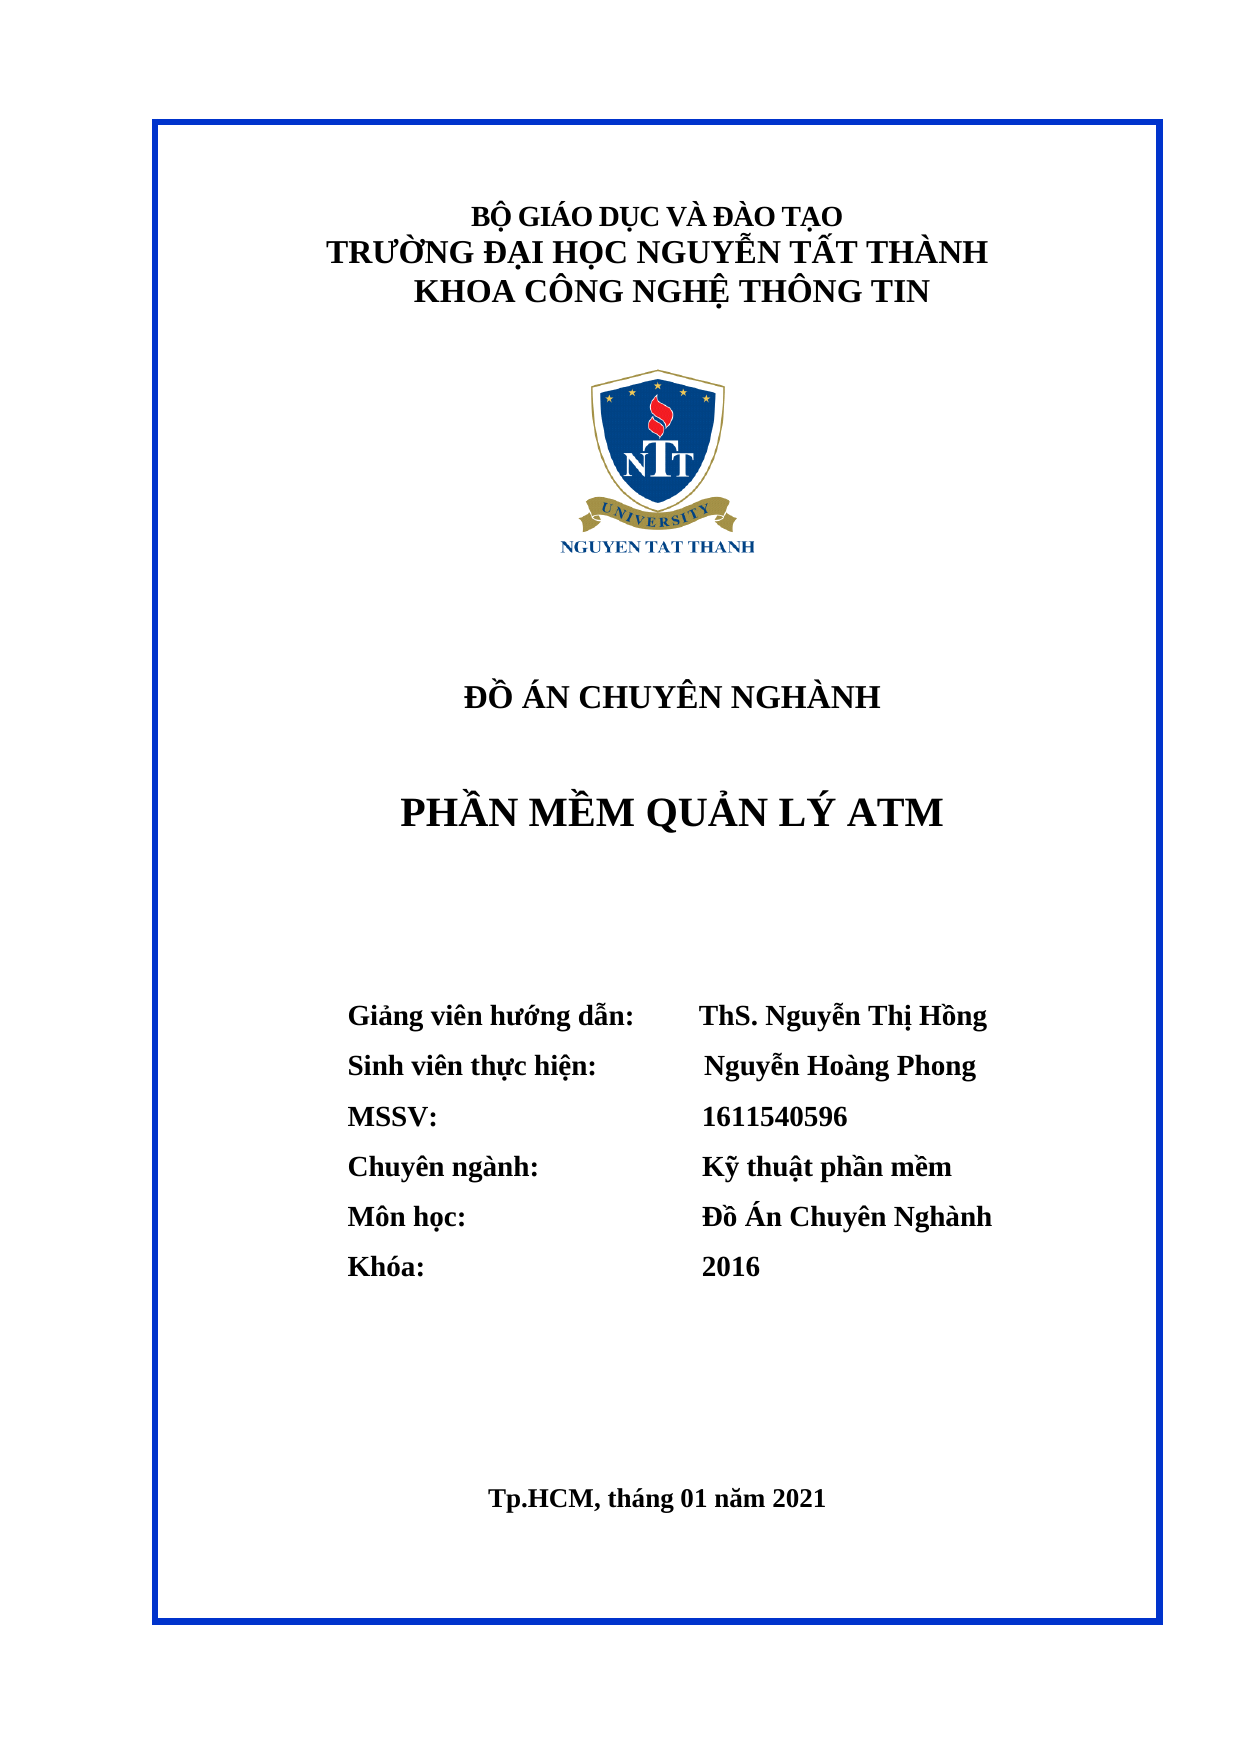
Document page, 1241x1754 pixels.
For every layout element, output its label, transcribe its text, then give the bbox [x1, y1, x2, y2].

table_header BỘ GIÁO DỤC VÀ ĐÀO TẠO TRƯỜNG ĐẠI HỌC NGUYỄN TẤT THÀNH KHOA CÔNG NGHỆ THÔNG TIN ĐỒ ÁN CHUYÊN NGHÀNH PHẦN MỀM QUẢN LÝ ATM Giảng viên hướng dẫn: ThS. Nguyễn Thị Hồng Sinh viên thực hiện: Nguyễn Hoàng Phong MSSV: 1611540596 Chuyên ngành: Kỹ thuật phần mềm Môn học: Đồ Án Chuyên Nghành Khóa: 2016 Tp.HCM, tháng 01 năm 2021 [158, 125, 1156, 1618]
picture [560, 369, 755, 553]
